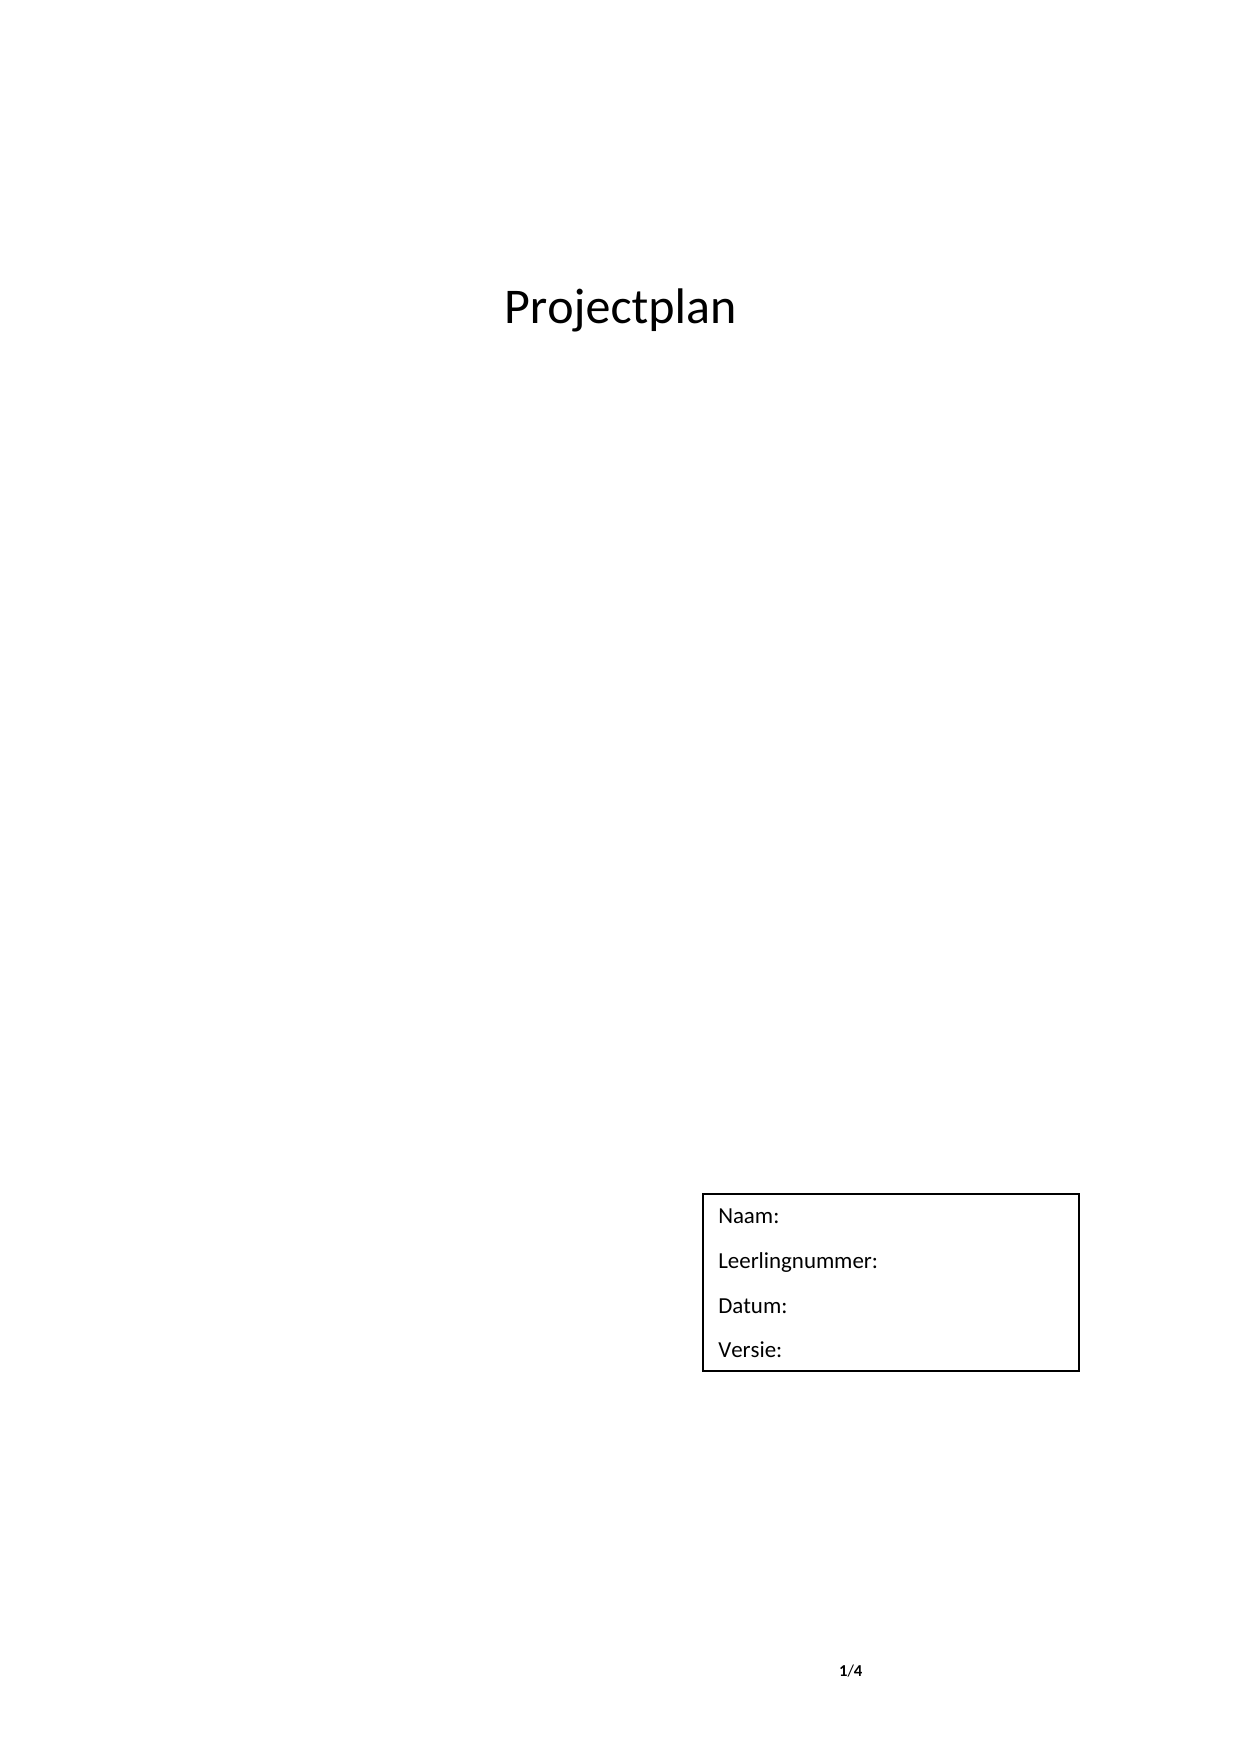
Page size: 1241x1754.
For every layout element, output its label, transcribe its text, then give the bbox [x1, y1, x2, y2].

text Projectplan [148, 275, 1093, 336]
